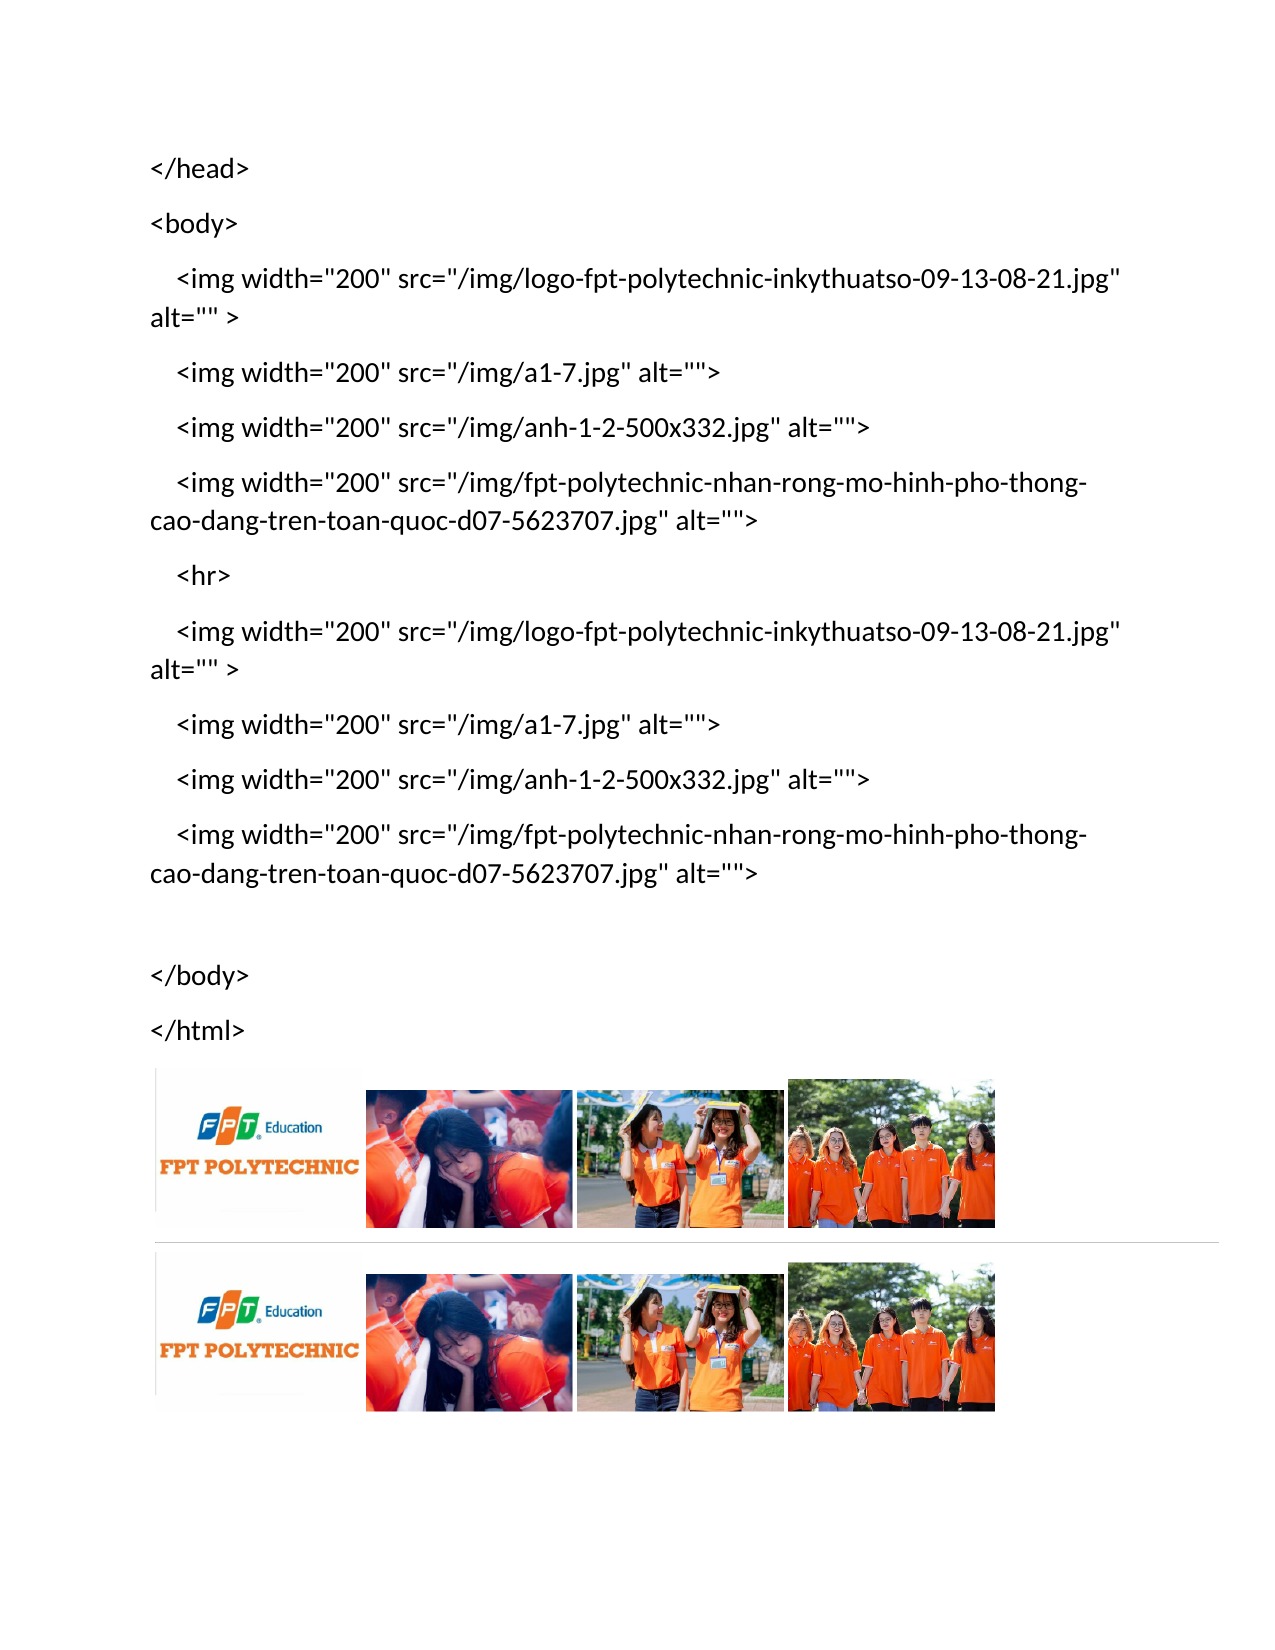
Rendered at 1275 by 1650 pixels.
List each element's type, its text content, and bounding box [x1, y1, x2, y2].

text </html> [150, 1012, 1125, 1047]
text </body> [150, 957, 1125, 992]
text <img width="200" src="/img/fpt-polytechnic-nhan-rong-mo-hinh-pho-thong-cao-dang-tren-toan-quoc-d07-5623707.jpg" alt=""> [150, 464, 1125, 538]
text <hr> [150, 557, 1125, 593]
text <body> [150, 205, 1125, 241]
text <img width="200" src="/img/logo-fpt-polytechnic-inkythuatso-09-13-08-21.jpg" alt="" > [150, 613, 1125, 687]
picture [150, 1067, 1219, 1447]
text <img width="200" src="/img/a1-7.jpg" alt=""> [150, 354, 1125, 389]
text <img width="200" src="/img/anh-1-2-500x332.jpg" alt=""> [150, 761, 1125, 797]
text <img width="200" src="/img/a1-7.jpg" alt=""> [150, 706, 1125, 742]
text <img width="200" src="/img/fpt-polytechnic-nhan-rong-mo-hinh-pho-thong-cao-dang-tren-toan-quoc-d07-5623707.jpg" alt=""> [150, 816, 1125, 890]
text <img width="200" src="/img/anh-1-2-500x332.jpg" alt=""> [150, 409, 1125, 444]
text </head> [150, 150, 1125, 186]
text <img width="200" src="/img/logo-fpt-polytechnic-inkythuatso-09-13-08-21.jpg" alt="" > [150, 260, 1125, 334]
